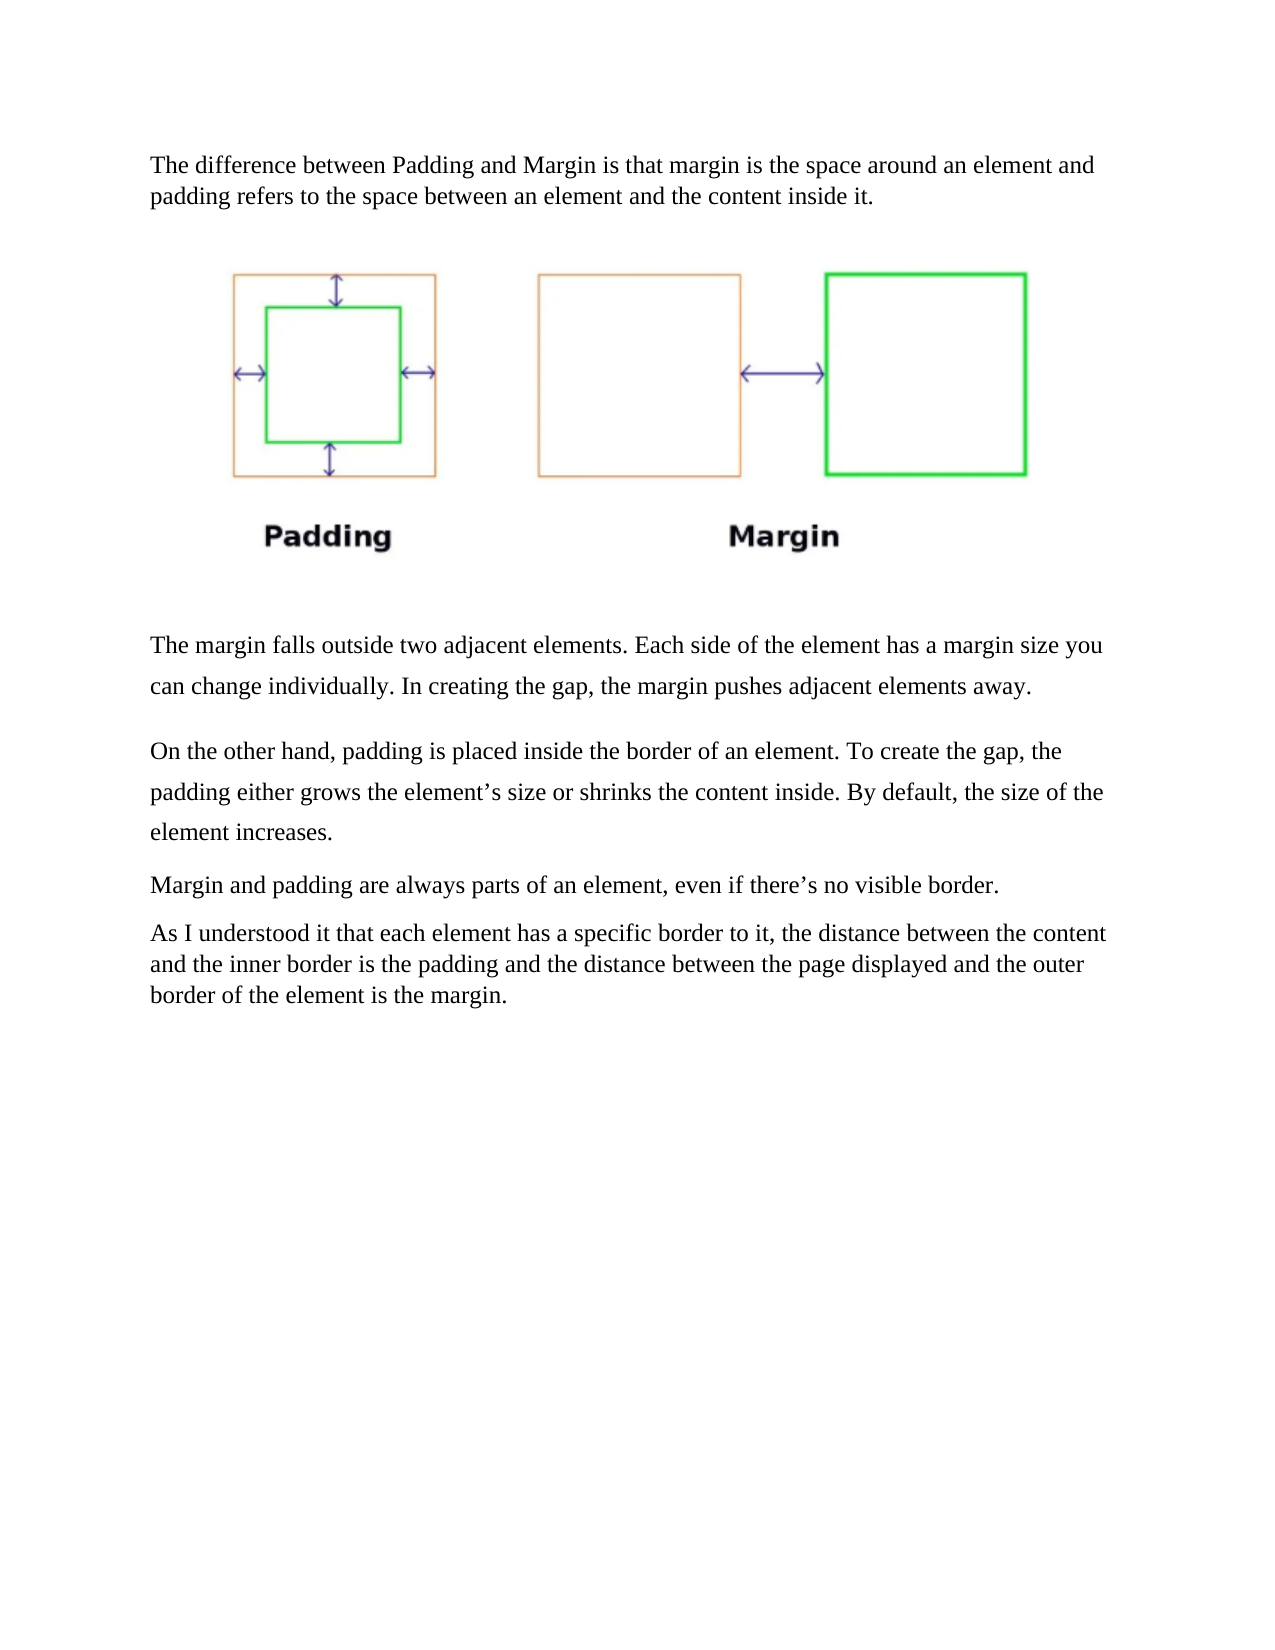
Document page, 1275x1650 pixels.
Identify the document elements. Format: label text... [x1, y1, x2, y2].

text As I understood it that each element has a specific border to it, the distance between the content and the inner border is the padding and the distance between the page displayed and the outer border of the element is the margin. [150, 918, 1125, 1009]
picture [150, 228, 1125, 592]
text On the other hand, padding is placed inside the border of an element. To create the gap, the padding either grows the element’s size or shrinks the content inside. By default, the size of the element increases. [150, 725, 1125, 846]
text The difference between Padding and Margin is that margin is the space around an element and padding refers to the space between an element and the content inside it. [150, 150, 1125, 210]
text Margin and padding are always parts of an element, even if there’s no visible border. [150, 871, 1125, 899]
text The margin falls outside two adjacent elements. Each side of the element has a margin size you can change individually. In creating the gap, the margin pushes adjacent elements away. [150, 619, 1125, 700]
